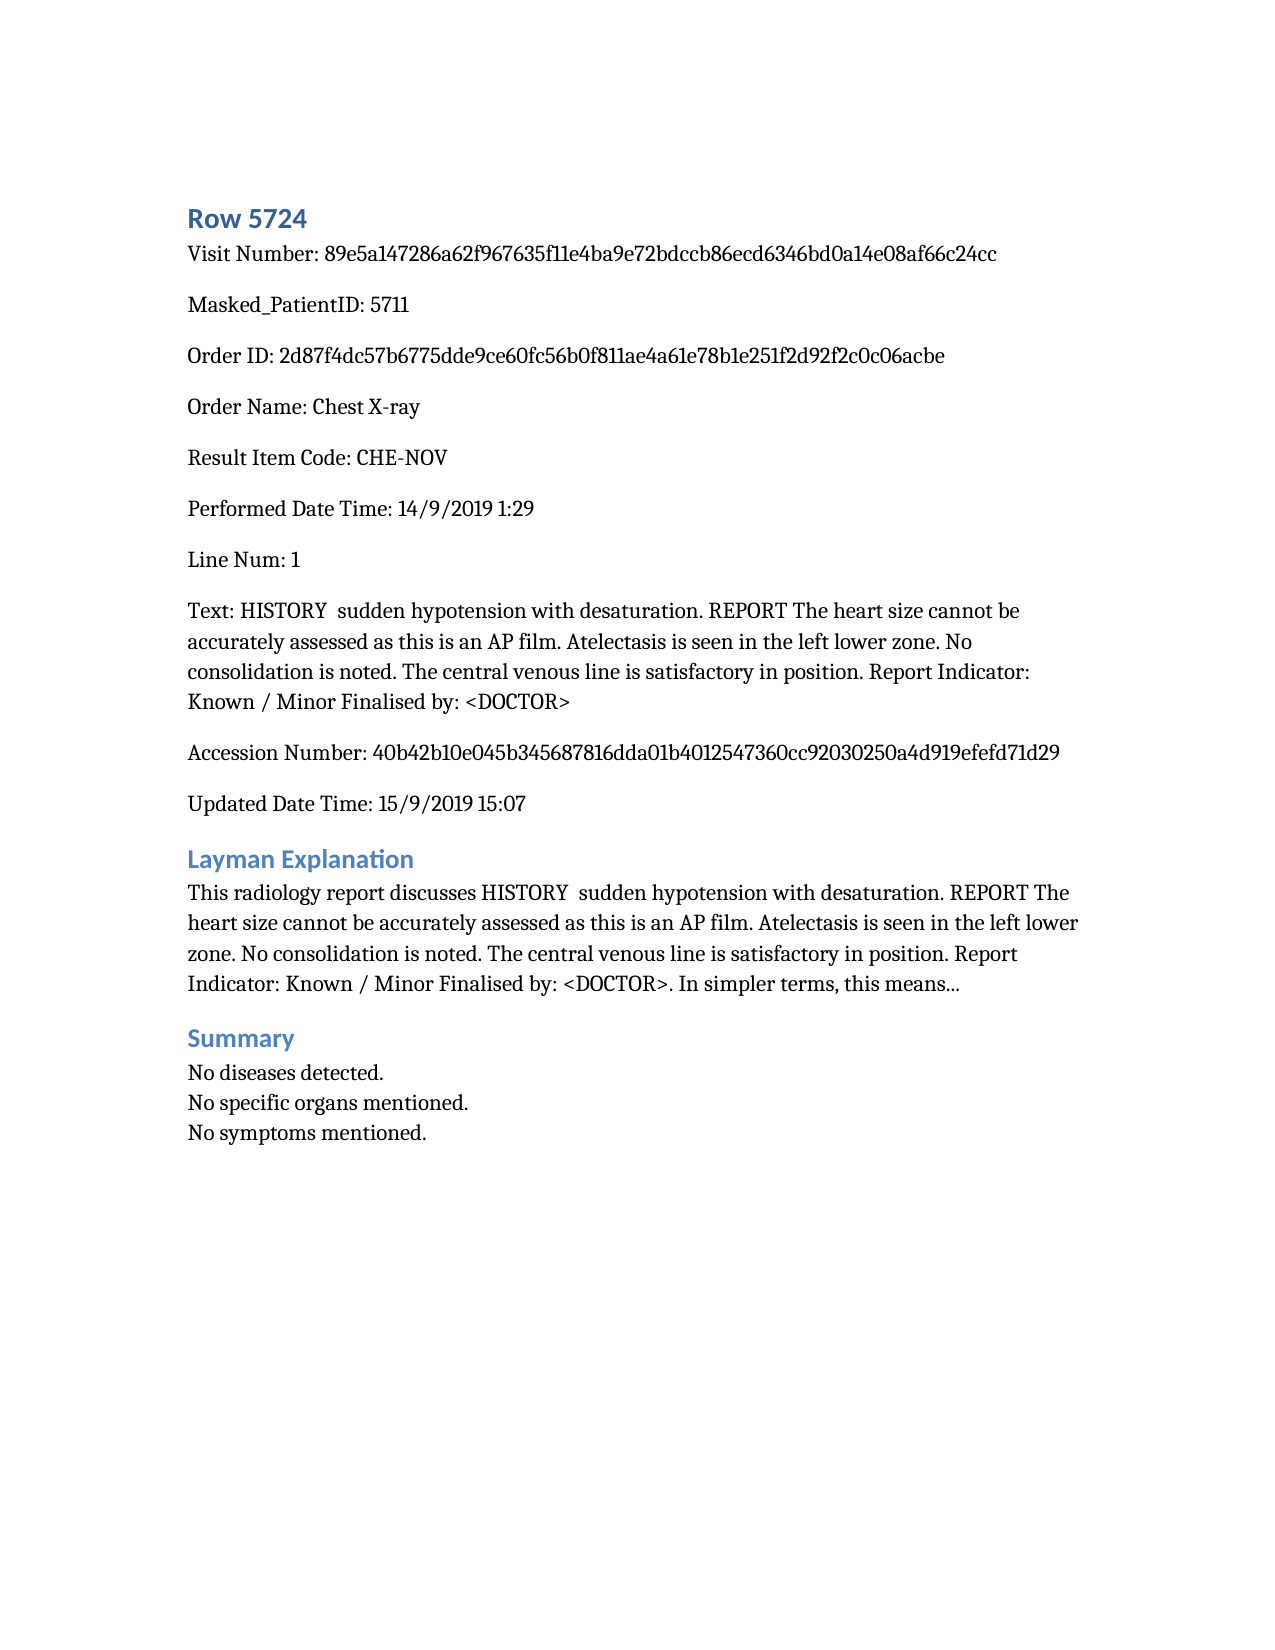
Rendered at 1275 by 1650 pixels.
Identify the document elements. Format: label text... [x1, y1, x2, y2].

text Masked_PatientID: 5711 [187, 292, 1087, 318]
text This radiology report discusses HISTORY sudden hypotension with desaturation. REPORT The heart size cannot be accurately assessed as this is an AP film. Atelectasis is seen in the left lower zone. No consolidation is noted. The central venous line is satisfactory in position. Report Indicator: Known / Minor Finalised by: <DOCTOR>. In simpler terms, this means... [187, 880, 1087, 997]
subtitle Summary [187, 1022, 1087, 1054]
text Visit Number: 89e5a147286a62f967635f11e4ba9e72bdccb86ecd6346bd0a14e08af66c24cc [187, 241, 1087, 267]
text Text: HISTORY sudden hypotension with desaturation. REPORT The heart size cannot be accurately assessed as this is an AP film. Atelectasis is seen in the left lower zone. No consolidation is noted. The central venous line is satisfactory in position. Report Indicator: Known / Minor Finalised by: <DOCTOR> [187, 598, 1087, 715]
text Order ID: 2d87f4dc57b6775dde9ce60fc56b0f811ae4a61e78b1e251f2d92f2c0c06acbe [187, 343, 1087, 369]
text Updated Date Time: 15/9/2019 15:07 [187, 791, 1087, 817]
text Accession Number: 40b42b10e045b345687816dda01b4012547360cc92030250a4d919efefd71d29 [187, 740, 1087, 766]
text Line Num: 1 [187, 547, 1087, 573]
text Performed Date Time: 14/9/2019 1:29 [187, 496, 1087, 522]
subtitle Row 5724 [187, 200, 1087, 236]
text Result Item Code: CHE-NOV [187, 445, 1087, 471]
subtitle Layman Explanation [187, 842, 1087, 875]
text No diseases detected. No specific organs mentioned. No symptoms mentioned. [187, 1059, 1087, 1146]
text Order Name: Chest X-ray [187, 394, 1087, 420]
